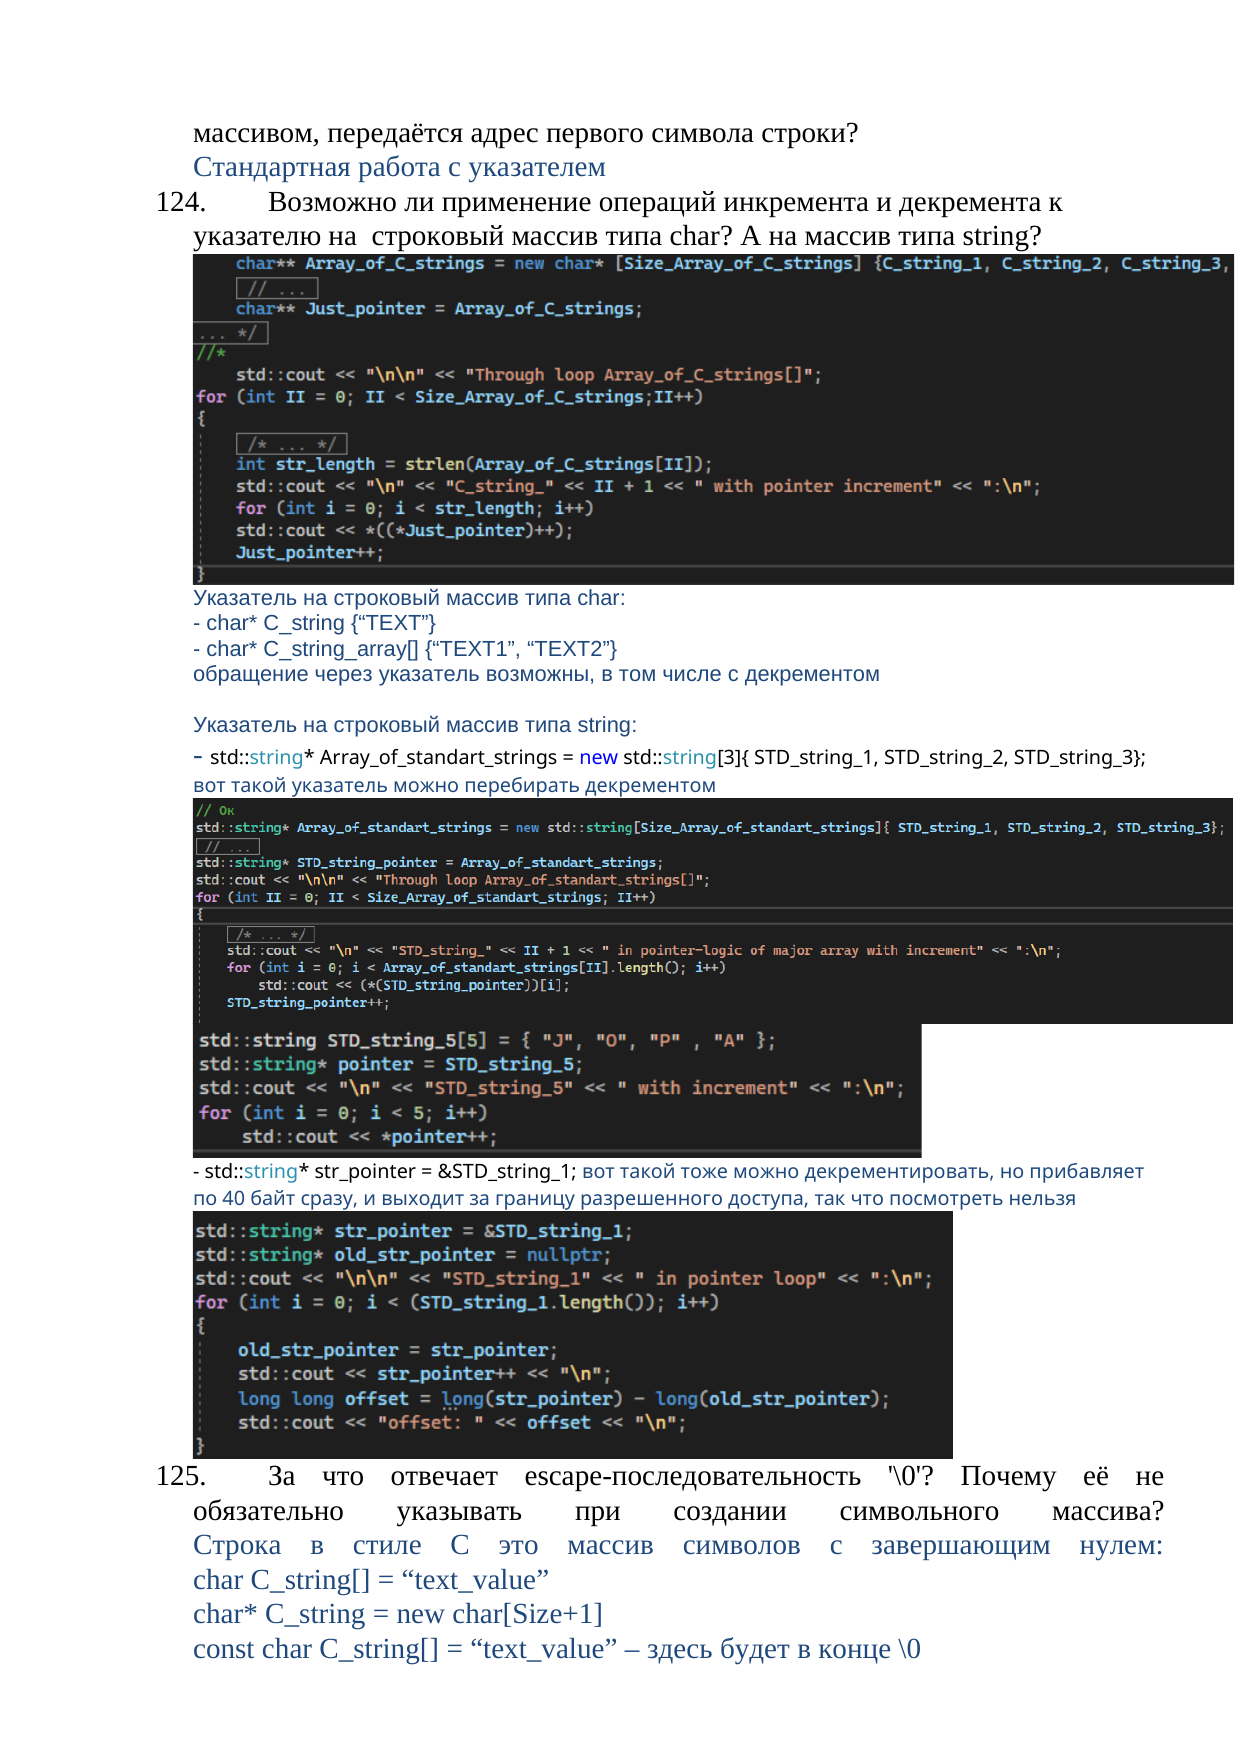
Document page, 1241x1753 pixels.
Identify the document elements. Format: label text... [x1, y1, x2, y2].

text char* C_string = new char[Size+1] [193, 1596, 1165, 1630]
text const char C_string[] = “text_value” – здесь будет в конце \0 [193, 1631, 1165, 1664]
picture [192, 254, 1235, 585]
picture [192, 798, 1233, 1158]
list За что отвечает escape-последовательность '\0'? Почему её не обязательно указывать при создании символьного массива? Строка в стиле С это массив символов с завершающим нулем: char C_string[] = “text_value” [155, 1458, 1165, 1595]
picture [192, 1211, 953, 1459]
